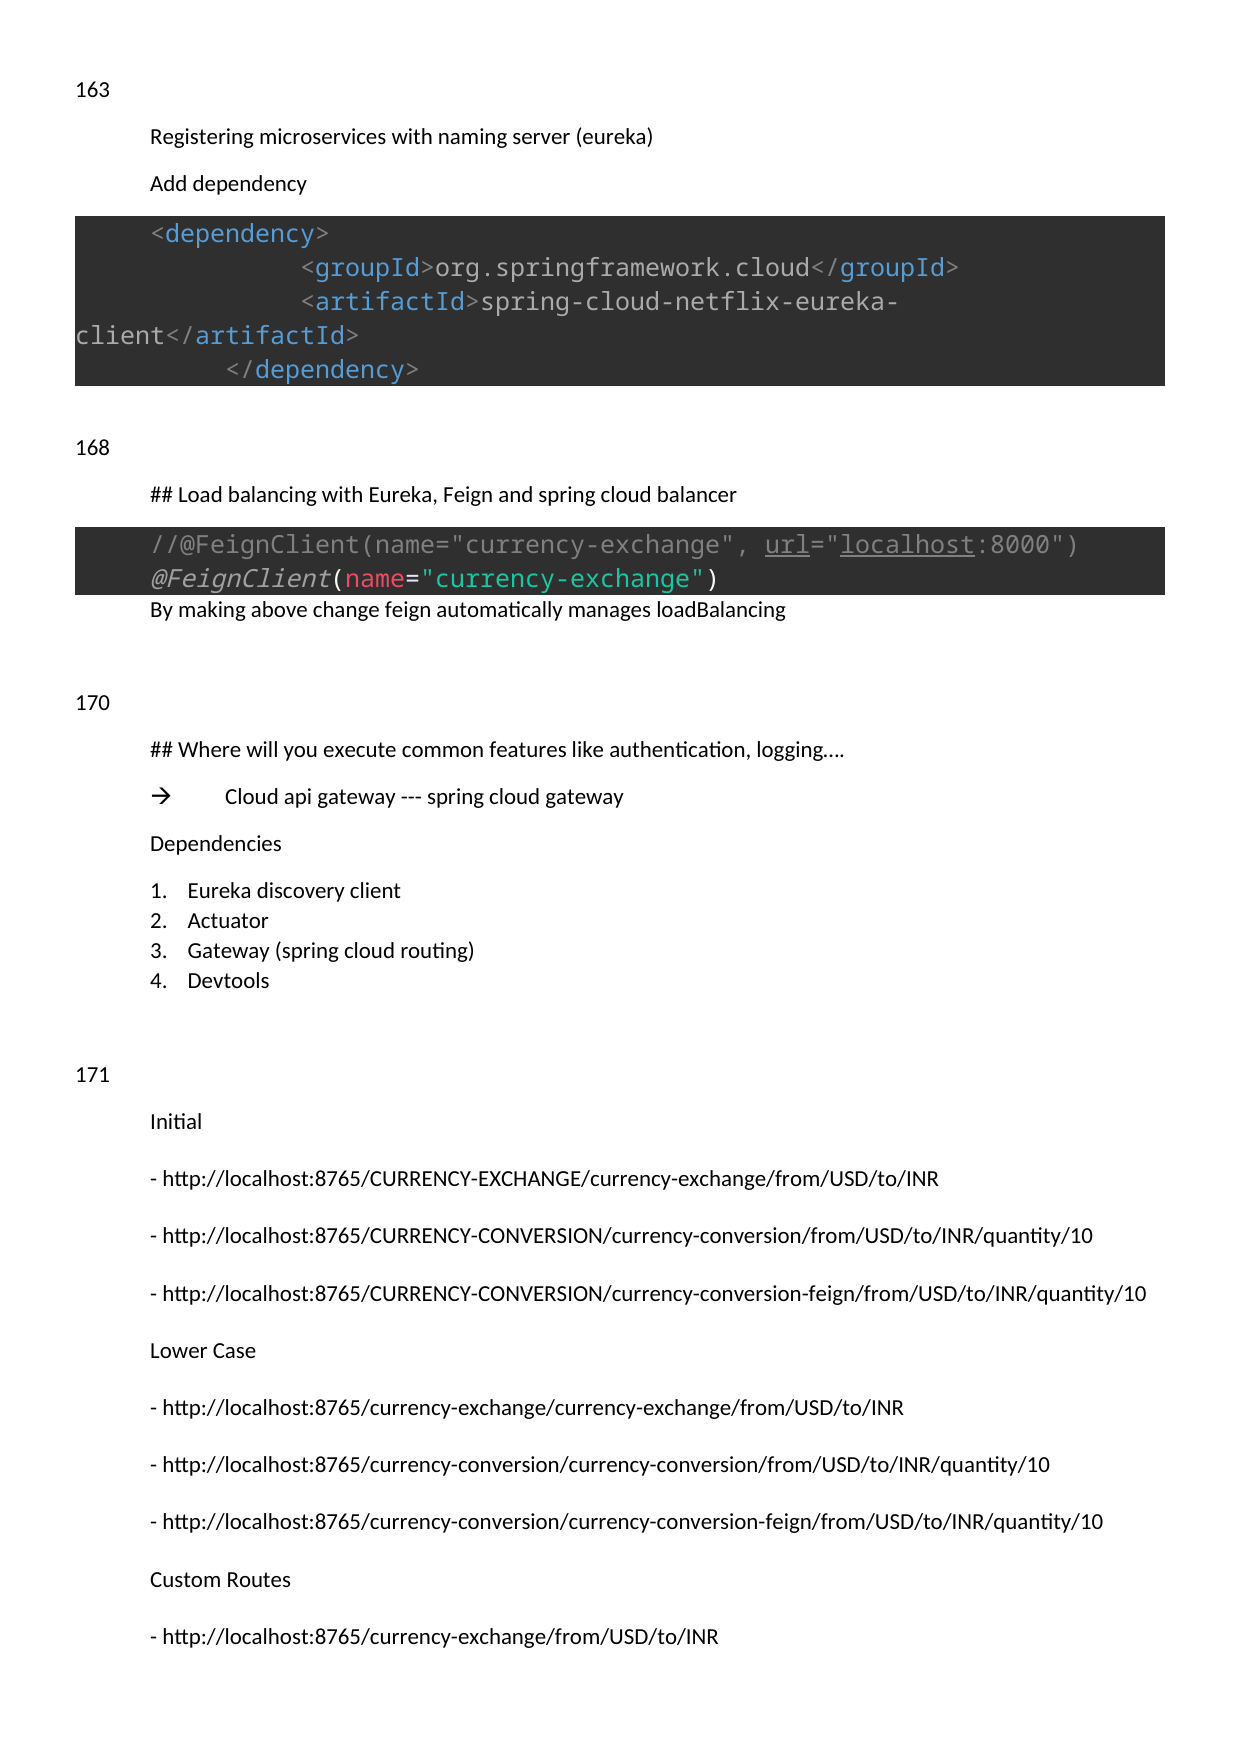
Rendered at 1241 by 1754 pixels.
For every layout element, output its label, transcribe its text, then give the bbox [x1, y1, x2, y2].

text Registering microservices with naming server (eureka) [75, 122, 1165, 150]
text By making above change feign automatically manages loadBalancing [75, 595, 1165, 623]
text 163 [75, 75, 1165, 103]
text <dependency> [75, 216, 1165, 250]
text </dependency> [75, 352, 1165, 386]
list Eureka discovery client [150, 876, 1165, 904]
text Cloud api gateway --- spring cloud gateway [75, 782, 1165, 810]
text Lower Case [150, 1336, 1165, 1364]
text <artifactId>spring-cloud-netflix-eureka-client</artifactId> [75, 284, 1165, 352]
text //@FeignClient(name="currency-exchange", url="localhost:8000") [75, 527, 1165, 561]
list Gateway (spring cloud routing) [150, 936, 1165, 964]
text - http://localhost:8765/CURRENCY-CONVERSION/currency-conversion-feign/from/USD/to/INR/quantity/10 [150, 1279, 1165, 1307]
text Initial [75, 1107, 1165, 1135]
text - http://localhost:8765/CURRENCY-EXCHANGE/currency-exchange/from/USD/to/INR [150, 1164, 1165, 1192]
text - http://localhost:8765/currency-conversion/currency-conversion/from/USD/to/INR/quantity/10 [150, 1450, 1165, 1478]
text @FeignClient(name="currency-exchange") [75, 561, 1165, 595]
text 168 [75, 433, 1165, 461]
text ## Where will you execute common features like authentication, logging…. [75, 735, 1165, 763]
text - http://localhost:8765/currency-exchange/from/USD/to/INR [150, 1622, 1165, 1650]
text ## Load balancing with Eureka, Feign and spring cloud balancer [75, 480, 1165, 508]
text Custom Routes [150, 1565, 1165, 1593]
text Add dependency [75, 169, 1165, 197]
list Actuator [150, 906, 1165, 934]
text - http://localhost:8765/CURRENCY-CONVERSION/currency-conversion/from/USD/to/INR/quantity/10 [150, 1222, 1165, 1249]
text 171 [75, 1060, 1165, 1088]
text Dependencies [75, 829, 1165, 857]
list Devtools [150, 967, 1165, 994]
text 170 [75, 688, 1165, 716]
text - http://localhost:8765/currency-exchange/currency-exchange/from/USD/to/INR [150, 1393, 1165, 1421]
text <groupId>org.springframework.cloud</groupId> [75, 250, 1165, 284]
text - http://localhost:8765/currency-conversion/currency-conversion-feign/from/USD/to/INR/quantity/10 [150, 1507, 1165, 1536]
